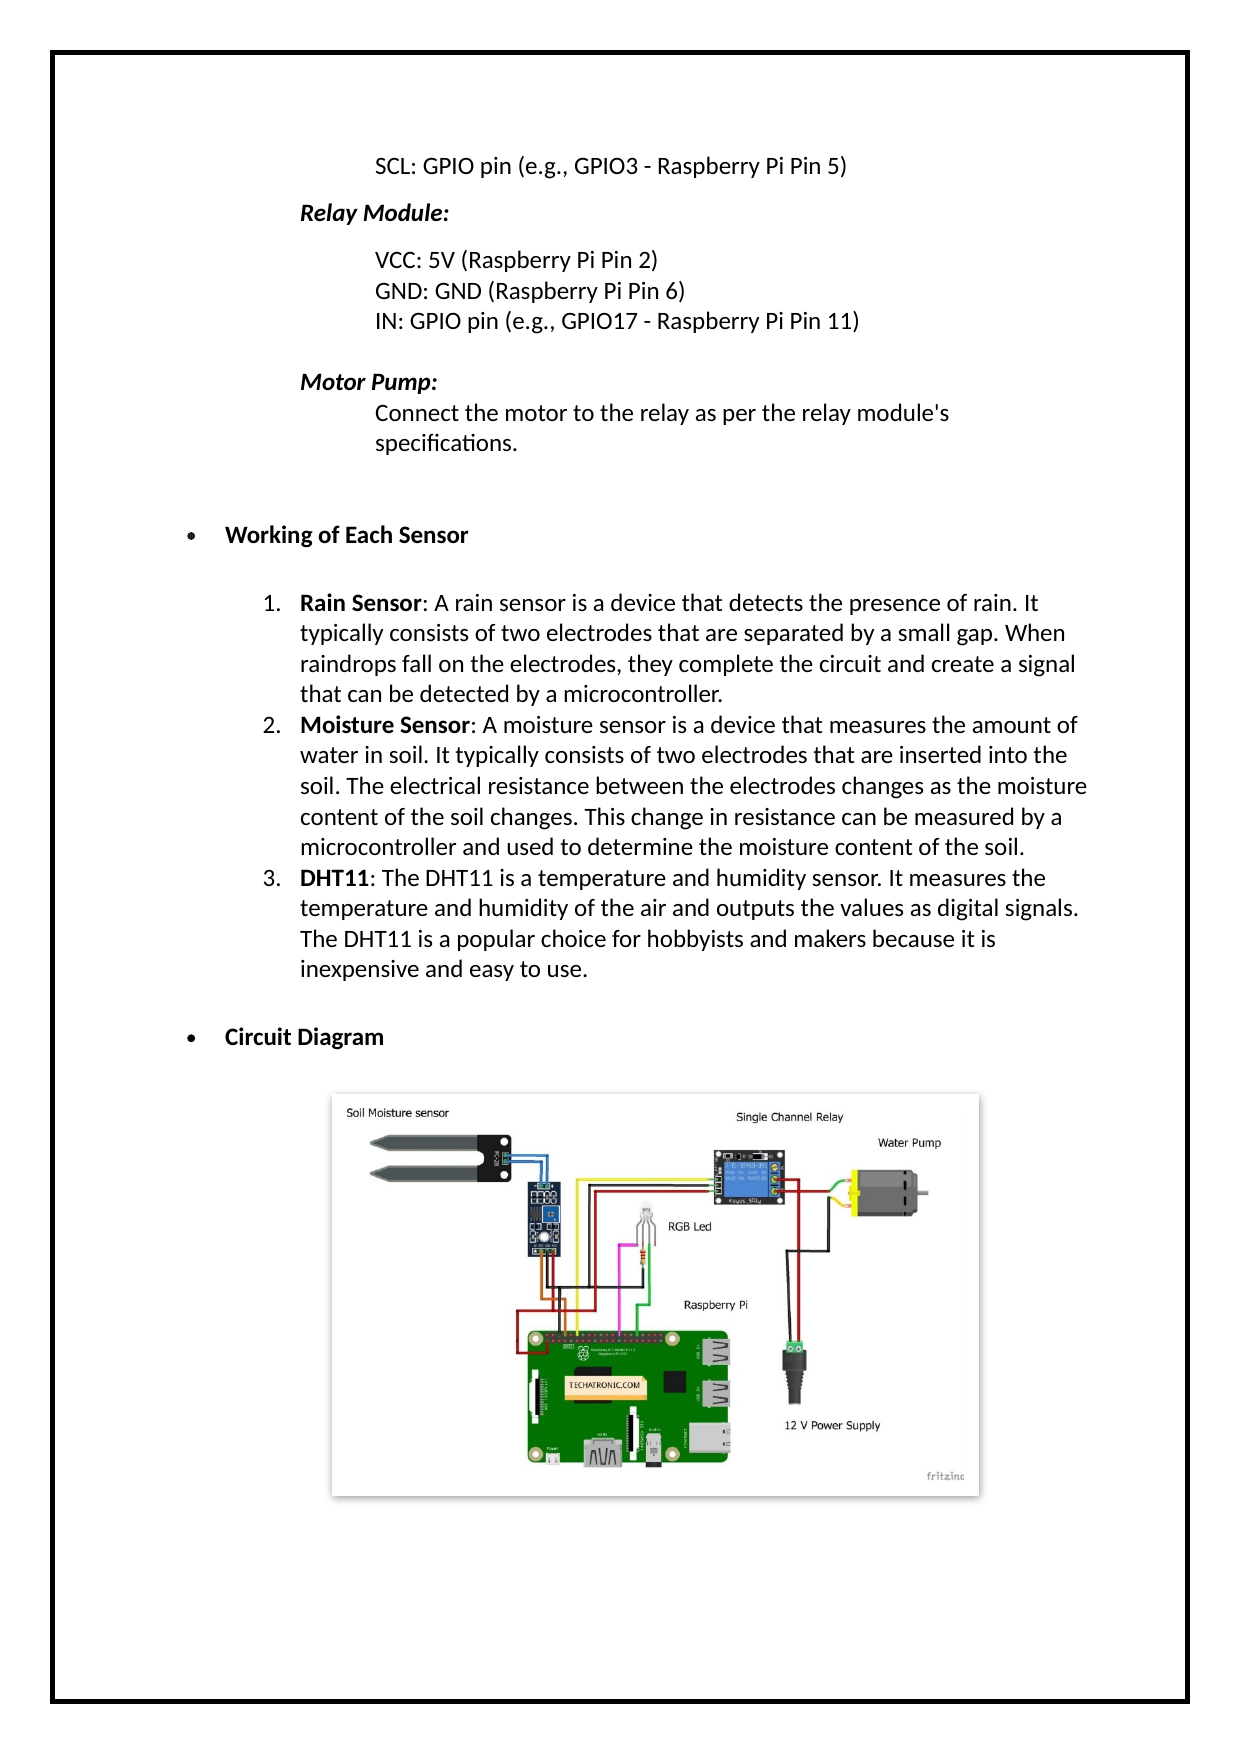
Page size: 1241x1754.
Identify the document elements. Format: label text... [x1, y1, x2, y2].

list GND: GND (Raspberry Pi Pin 6) [300, 275, 1090, 305]
list Rain Sensor: A rain sensor is a device that detects the presence of rain. It typically consists of two electrodes that are separated by a small gap. When raindrops fall on the electrodes, they complete the circuit and create a signal that can be detected by a microcontroller. [262, 587, 1090, 709]
list IN: GPIO pin (e.g., GPIO17 - Raspberry Pi Pin 11) [300, 305, 1090, 336]
list Working of Each Sensor [187, 519, 1090, 549]
list VCC: 5V (Raspberry Pi Pin 2) [300, 244, 1090, 275]
list Moisture Sensor: A moisture sensor is a device that measures the amount of water in soil. It typically consists of two electrodes that are inserted into the soil. The electrical resistance between the electrodes changes as the moisture content of the soil changes. This change in resistance can be measured by a microcontroller and used to determine the moisture content of the soil. [262, 709, 1090, 862]
list Circuit Diagram [187, 1021, 1090, 1052]
text Relay Module: [225, 197, 1090, 228]
list DHT11: The DHT11 is a temperature and humidity sensor. It measures the temperature and humidity of the air and outputs the values as digital signals. The DHT11 is a popular choice for hobbyists and makers because it is inexpensive and easy to use. [262, 862, 1090, 984]
picture [347, 1108, 964, 1481]
list Connect the motor to the relay as per the relay module's specifications. [375, 397, 1090, 458]
list SCL: GPIO pin (e.g., GPIO3 - Raspberry Pi Pin 5) [300, 150, 1090, 181]
list Motor Pump: [225, 366, 1090, 397]
